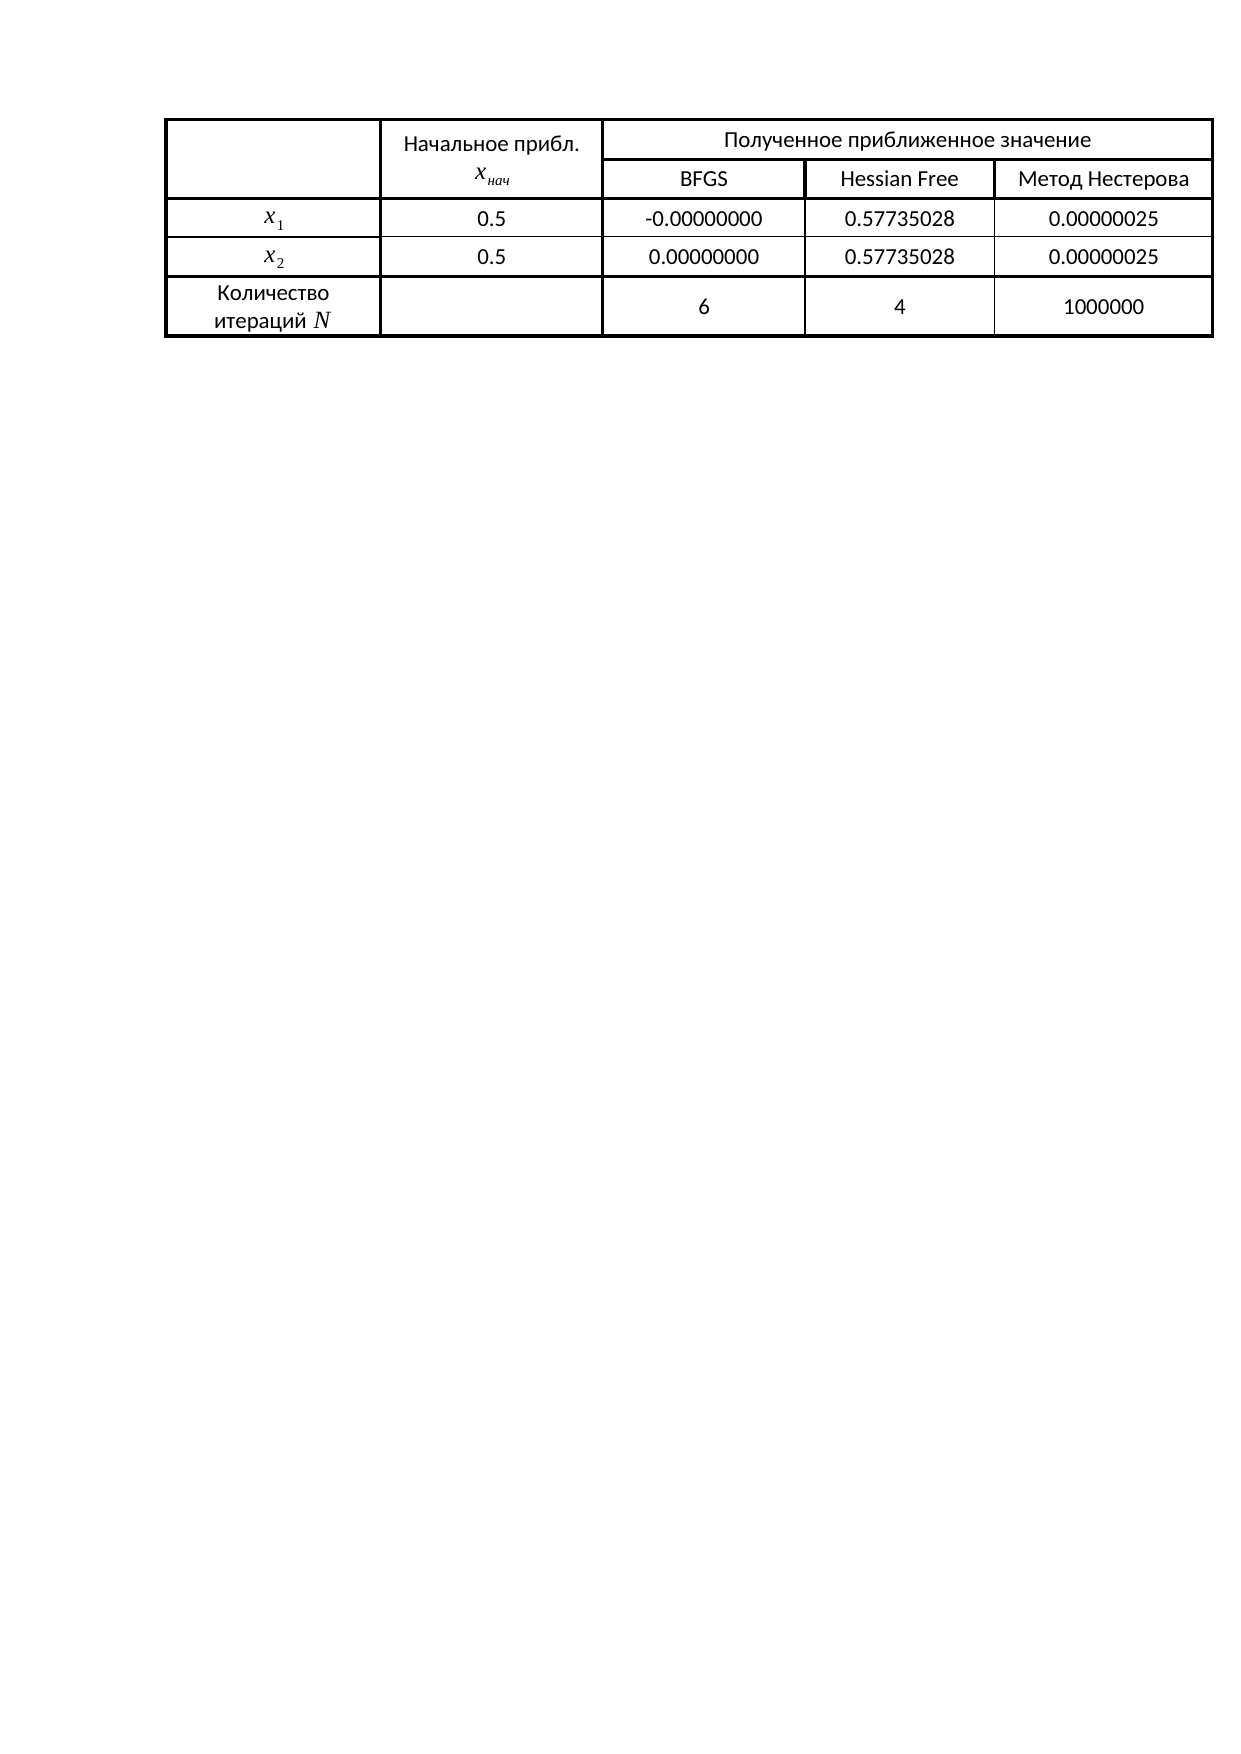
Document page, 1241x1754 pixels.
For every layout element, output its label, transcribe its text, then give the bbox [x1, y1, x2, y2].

table_cell 6 [604, 278, 804, 334]
table_cell 0.57735028 [806, 237, 994, 275]
table_cell 0.5 [382, 237, 601, 275]
table_cell 0.00000000 [604, 237, 804, 275]
table_cell [168, 200, 379, 236]
table_cell 4 [806, 278, 994, 334]
table_cell 0.57735028 [806, 200, 994, 236]
table_cell Hessian Free [807, 161, 993, 197]
table_cell [168, 238, 379, 275]
table_header [168, 121, 379, 197]
table_cell Метод Нестерова [996, 161, 1211, 197]
table_cell 0.5 [382, 200, 601, 236]
table_header Начальное прибл. [382, 121, 601, 197]
table_cell 0.00000025 [995, 200, 1211, 236]
table_cell -0.00000000 [604, 200, 804, 236]
table_cell [382, 278, 601, 334]
table_cell Количество итераций [168, 278, 379, 334]
table_cell 0.00000025 [995, 237, 1211, 275]
table_cell BFGS [604, 161, 803, 197]
table_cell 1000000 [995, 278, 1211, 334]
table_header Полученное приближенное значение [604, 121, 1211, 157]
